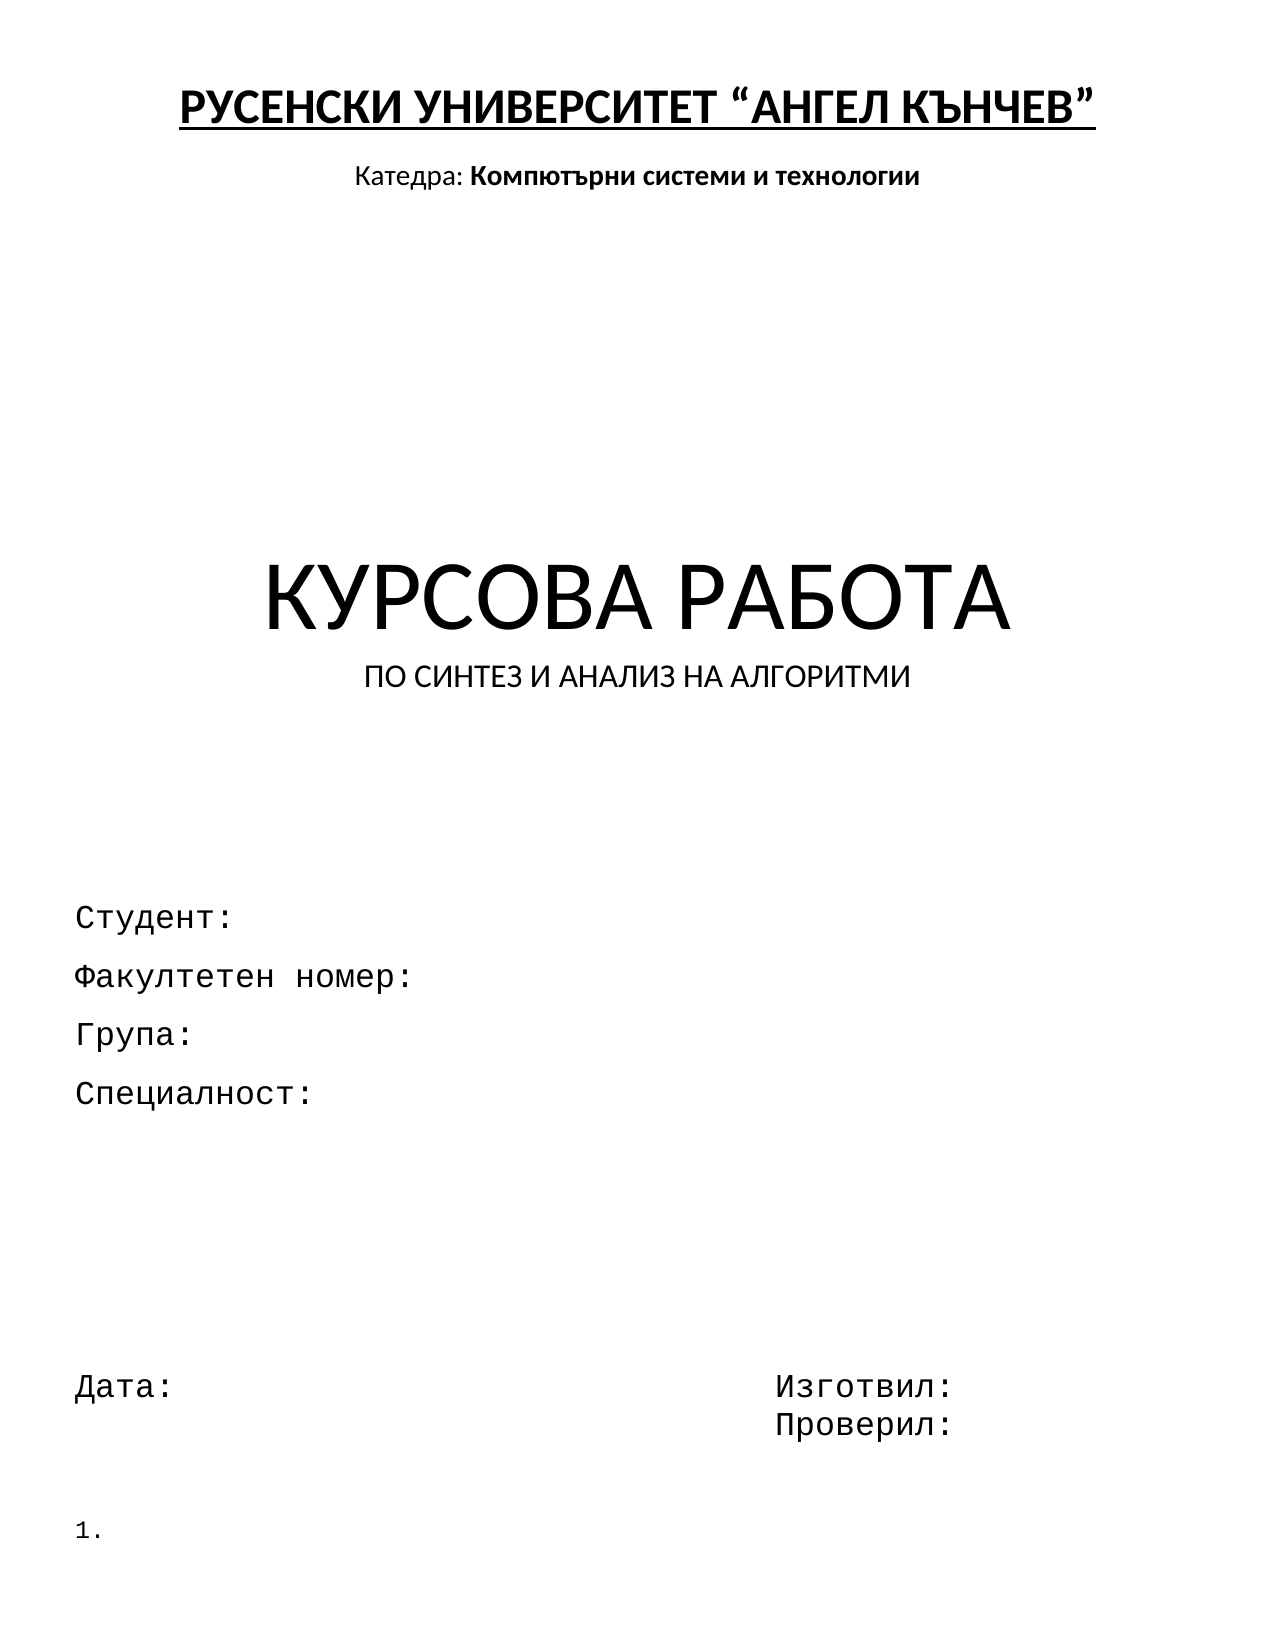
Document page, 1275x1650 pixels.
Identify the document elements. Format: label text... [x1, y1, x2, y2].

text Катедра: Компютърни системи и технологии [75, 157, 1200, 192]
text РУСЕНСКИ УНИВЕРСИТЕТ “АНГЕЛ КЪНЧЕВ” [75, 75, 1200, 136]
text Факултетен номер: [75, 959, 1200, 997]
text Дата: Изготвил: Проверил: [75, 1370, 1200, 1446]
text КУРСОВА РАБОТА ПО СИНТЕЗ И АНАЛИЗ НА АЛГОРИТМИ [75, 471, 1200, 695]
text Специалност: [75, 1077, 1200, 1114]
text Група: [75, 1018, 1200, 1056]
text Студент: [75, 901, 1200, 939]
